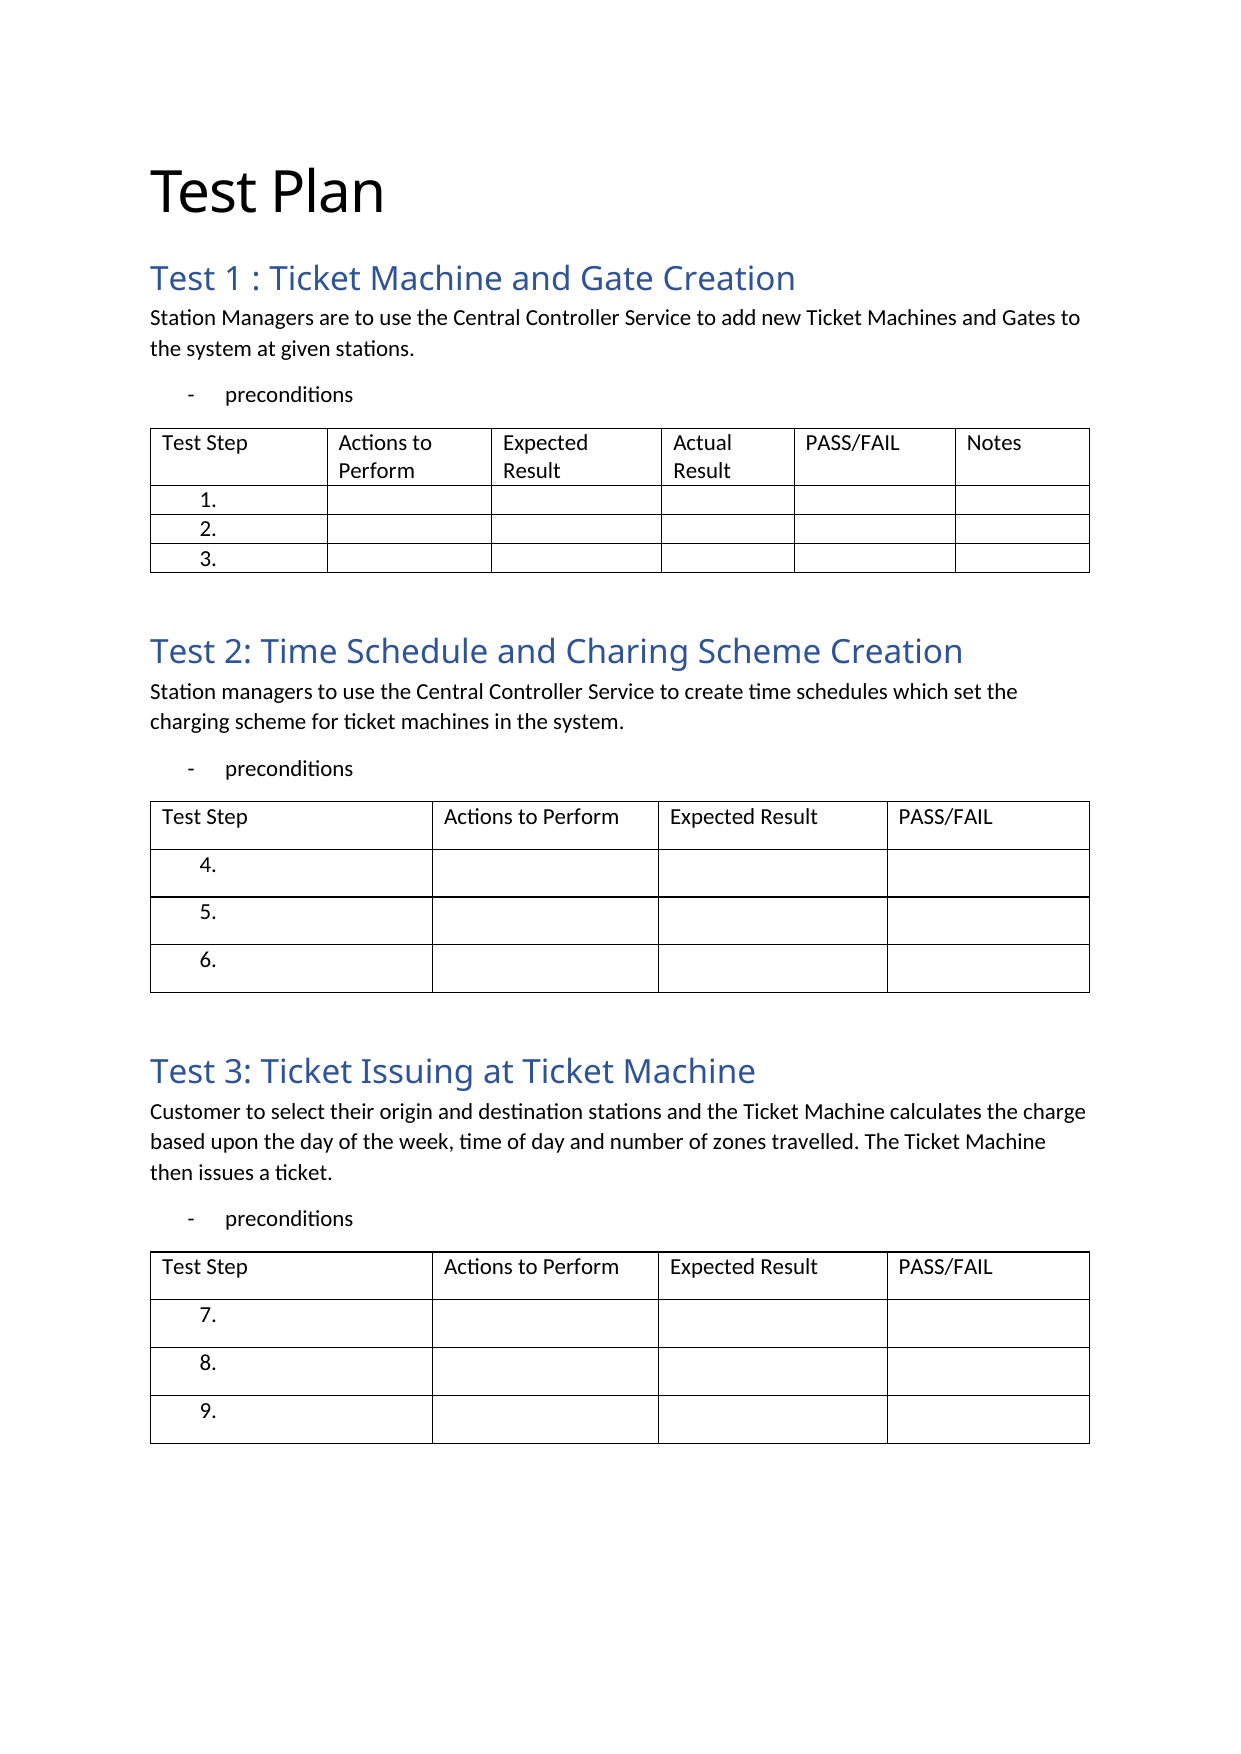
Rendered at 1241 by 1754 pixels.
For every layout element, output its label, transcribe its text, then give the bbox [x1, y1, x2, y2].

table_cell [659, 898, 887, 944]
table_header Actual Result [662, 429, 794, 484]
table_cell [151, 1396, 432, 1443]
table_cell [662, 544, 794, 572]
table_cell [151, 515, 327, 543]
table_cell [151, 945, 432, 992]
table_cell [328, 515, 491, 543]
table_cell [433, 898, 658, 944]
table_cell [433, 945, 658, 992]
table_cell [659, 945, 887, 992]
table_cell [151, 486, 327, 513]
table_cell [888, 898, 1089, 944]
table_cell [492, 486, 661, 513]
subtitle Test 3: Ticket Issuing at Ticket Machine [150, 1048, 1090, 1094]
table_cell [888, 1396, 1089, 1443]
table_cell [151, 850, 432, 896]
text Station Managers are to use the Central Controller Service to add new Ticket Machines and Gates to the system at given stations. [150, 303, 1090, 362]
table_cell [492, 544, 661, 572]
table_header PASS/FAIL [888, 802, 1089, 849]
table_cell [151, 1348, 432, 1395]
table_header PASS/FAIL [888, 1253, 1089, 1299]
table_cell [659, 1300, 887, 1347]
table_cell [888, 1300, 1089, 1347]
table_cell [659, 1348, 887, 1395]
table_cell [151, 1300, 432, 1347]
subtitle Test 1 : Ticket Machine and Gate Creation [150, 254, 1090, 300]
table_cell [956, 544, 1089, 572]
table_cell [888, 1348, 1089, 1395]
table_cell [662, 486, 794, 513]
list preconditions [187, 381, 1090, 408]
list preconditions [187, 1204, 1090, 1233]
table_cell [433, 1348, 658, 1395]
table_header Actions to Perform [433, 802, 658, 849]
table_cell [956, 515, 1089, 543]
table_header Test Step [151, 1253, 432, 1299]
table_header Test Step [151, 802, 432, 849]
table_header Test Step [151, 429, 327, 484]
table_cell [888, 945, 1089, 992]
table_cell [795, 486, 955, 513]
table_cell [433, 850, 658, 896]
text Station managers to use the Central Controller Service to create time schedules which set the charging scheme for ticket machines in the system. [150, 677, 1090, 735]
table_cell [662, 515, 794, 543]
table_header Expected Result [659, 1253, 887, 1299]
title Test Plan [150, 150, 1090, 229]
table_header Actions to Perform [433, 1253, 658, 1299]
table_cell [956, 486, 1089, 513]
table_header Expected Result [659, 802, 887, 849]
table_cell [433, 1396, 658, 1443]
table_header Notes [956, 429, 1089, 484]
table_cell [795, 544, 955, 572]
table_cell [328, 486, 491, 513]
table_cell [328, 544, 491, 572]
table_header PASS/FAIL [795, 429, 955, 484]
table_cell [433, 1300, 658, 1347]
table_cell [659, 1396, 887, 1443]
subtitle Test 2: Time Schedule and Charing Scheme Creation [150, 628, 1090, 673]
table_cell [888, 850, 1089, 896]
text Customer to select their origin and destination stations and the Ticket Machine calculates the charge based upon the day of the week, time of day and number of zones travelled. The Ticket Machine then issues a ticket. [150, 1097, 1090, 1186]
table_cell [151, 544, 327, 572]
table_cell [492, 515, 661, 543]
table_header Expected Result [492, 429, 661, 484]
table_header Actions to Perform [328, 429, 491, 484]
table_cell [659, 850, 887, 896]
table_cell [151, 898, 432, 944]
table_cell [795, 515, 955, 543]
list preconditions [187, 754, 1090, 782]
